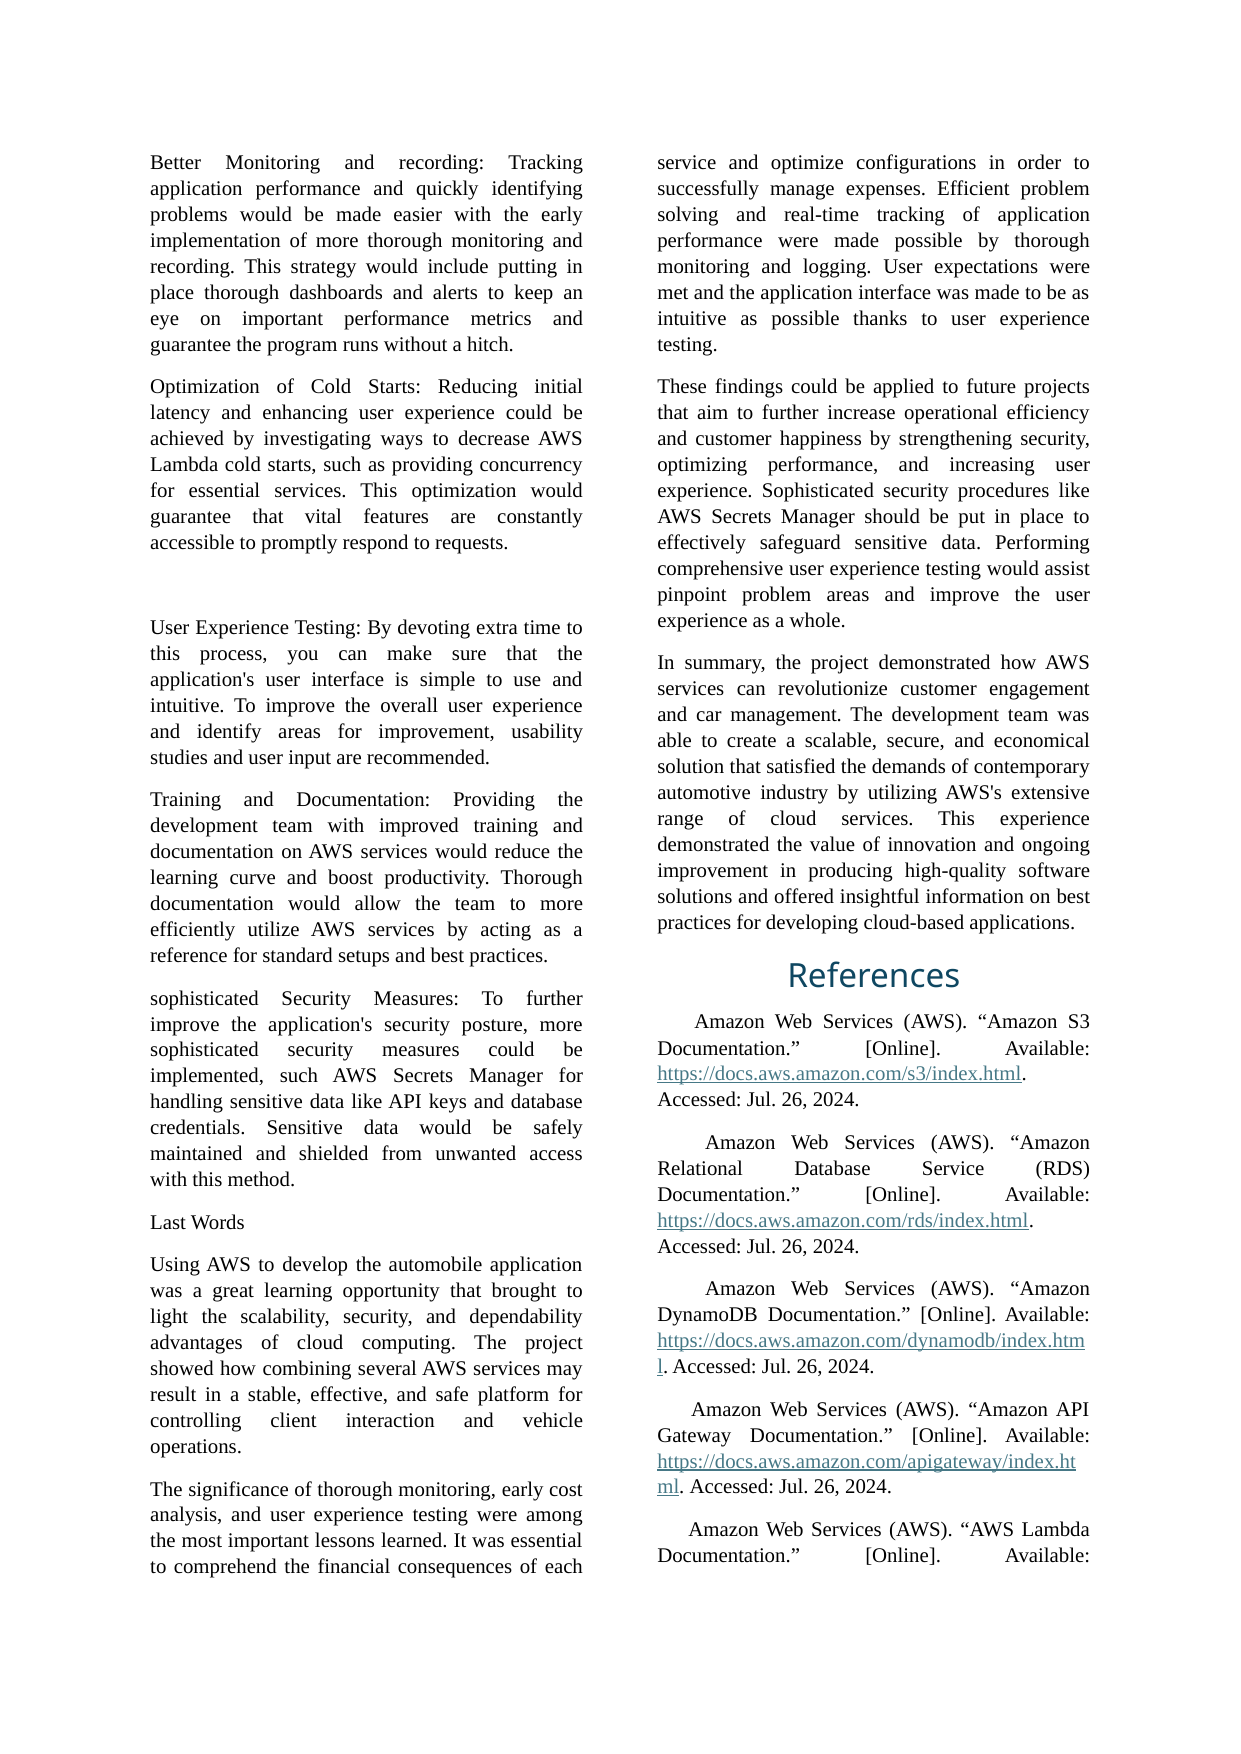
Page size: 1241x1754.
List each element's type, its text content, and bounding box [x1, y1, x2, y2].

text Last Words [150, 1210, 583, 1234]
text  Amazon Web Services (AWS). “Amazon Relational Database Service (RDS) Documentation.” [Online]. Available: https://docs.aws.amazon.com/rds/index.html. Accessed: Jul. 26, 2024. [657, 1130, 1090, 1258]
text  Amazon Web Services (AWS). “Amazon DynamoDB Documentation.” [Online]. Available: https://docs.aws.amazon.com/dynamodb/index.html. Accessed: Jul. 26, 2024. [657, 1276, 1090, 1378]
text These findings could be applied to future projects that aim to further increase operational efficiency and customer happiness by strengthening security, optimizing performance, and increasing user experience. Sophisticated security procedures like AWS Secrets Manager should be put in place to effectively safeguard sensitive data. Performing comprehensive user experience testing would assist pinpoint problem areas and improve the user experience as a whole. [657, 374, 1090, 632]
text In summary, the project demonstrated how AWS services can revolutionize customer engagement and car management. The development team was able to create a scalable, secure, and economical solution that satisfied the demands of contemporary automotive industry by utilizing AWS's extensive range of cloud services. This experience demonstrated the value of innovation and ongoing improvement in producing high-quality software solutions and offered insightful information on best practices for developing cloud-based applications. [657, 650, 1090, 934]
text  Amazon Web Services (AWS). “Amazon S3 Documentation.” [Online]. Available: https://docs.aws.amazon.com/s3/index.html. Accessed: Jul. 26, 2024. [657, 1009, 1090, 1111]
subtitle References [657, 952, 1090, 998]
text sophisticated Security Measures: To further improve the application's security posture, more sophisticated security measures could be implemented, such AWS Secrets Manager for handling sensitive data like API keys and database credentials. Sensitive data would be safely maintained and shielded from unwanted access with this method. [150, 986, 583, 1191]
text User Experience Testing: By devoting extra time to this process, you can make sure that the application's user interface is simple to use and intuitive. To improve the overall user experience and identify areas for improvement, usability studies and user input are recommended. [150, 615, 583, 769]
text  Amazon Web Services (AWS). “Amazon API Gateway Documentation.” [Online]. Available: https://docs.aws.amazon.com/apigateway/index.html. Accessed: Jul. 26, 2024. [657, 1397, 1090, 1498]
text Better Monitoring and recording: Tracking application performance and quickly identifying problems would be made easier with the early implementation of more thorough monitoring and recording. This strategy would include putting in place thorough dashboards and alerts to keep an eye on important performance metrics and guarantee the program runs without a hitch. [150, 150, 583, 356]
text The significance of thorough monitoring, early cost analysis, and user experience testing were among the most important lessons learned. It was essential to comprehend the financial consequences of each service and optimize configurations in order to successfully manage expenses. Efficient problem solving and real-time tracking of application performance were made possible by thorough monitoring and logging. User expectations were met and the application interface was made to be as intuitive as possible thanks to user experience testing. [150, 1476, 583, 1578]
text Optimization of Cold Starts: Reducing initial latency and enhancing user experience could be achieved by investigating ways to decrease AWS Lambda cold starts, such as providing concurrency for essential services. This optimization would guarantee that vital features are constantly accessible to promptly respond to requests. [150, 374, 583, 554]
text Training and Documentation: Providing the development team with improved training and documentation on AWS services would reduce the learning curve and boost productivity. Thorough documentation would allow the team to more efficiently utilize AWS services by acting as a reference for standard setups and best practices. [150, 787, 583, 967]
text Using AWS to develop the automobile application was a great learning opportunity that brought to light the scalability, security, and dependability advantages of cloud computing. The project showed how combining several AWS services may result in a stable, effective, and safe platform for controlling client interaction and vehicle operations. [150, 1252, 583, 1458]
text The significance of thorough monitoring, early cost analysis, and user experience testing were among the most important lessons learned. It was essential to comprehend the financial consequences of each service and optimize configurations in order to successfully manage expenses. Efficient problem solving and real-time tracking of application performance were made possible by thorough monitoring and logging. User expectations were met and the application interface was made to be as intuitive as possible thanks to user experience testing. [657, 150, 1090, 356]
